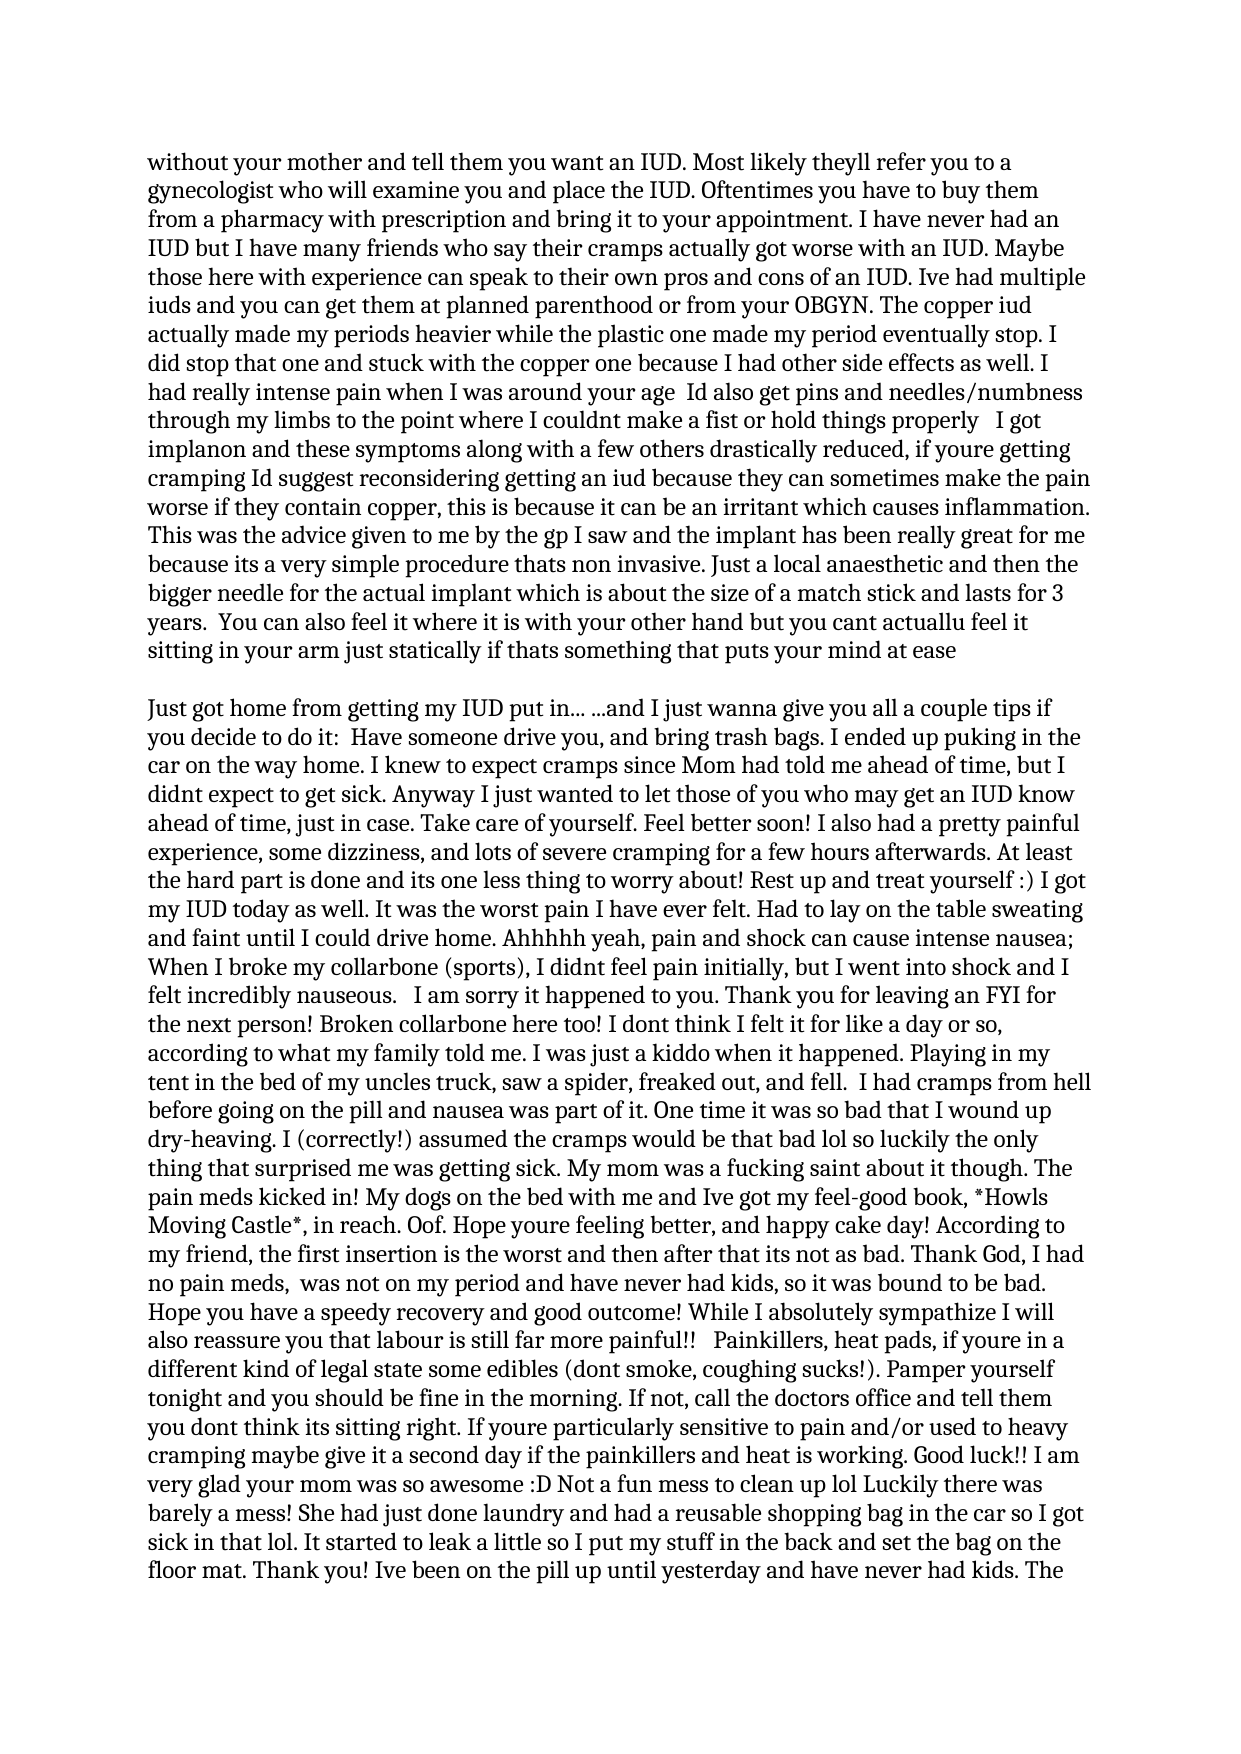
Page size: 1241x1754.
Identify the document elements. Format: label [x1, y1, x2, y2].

text [148, 148, 1093, 665]
text [148, 694, 1093, 1585]
